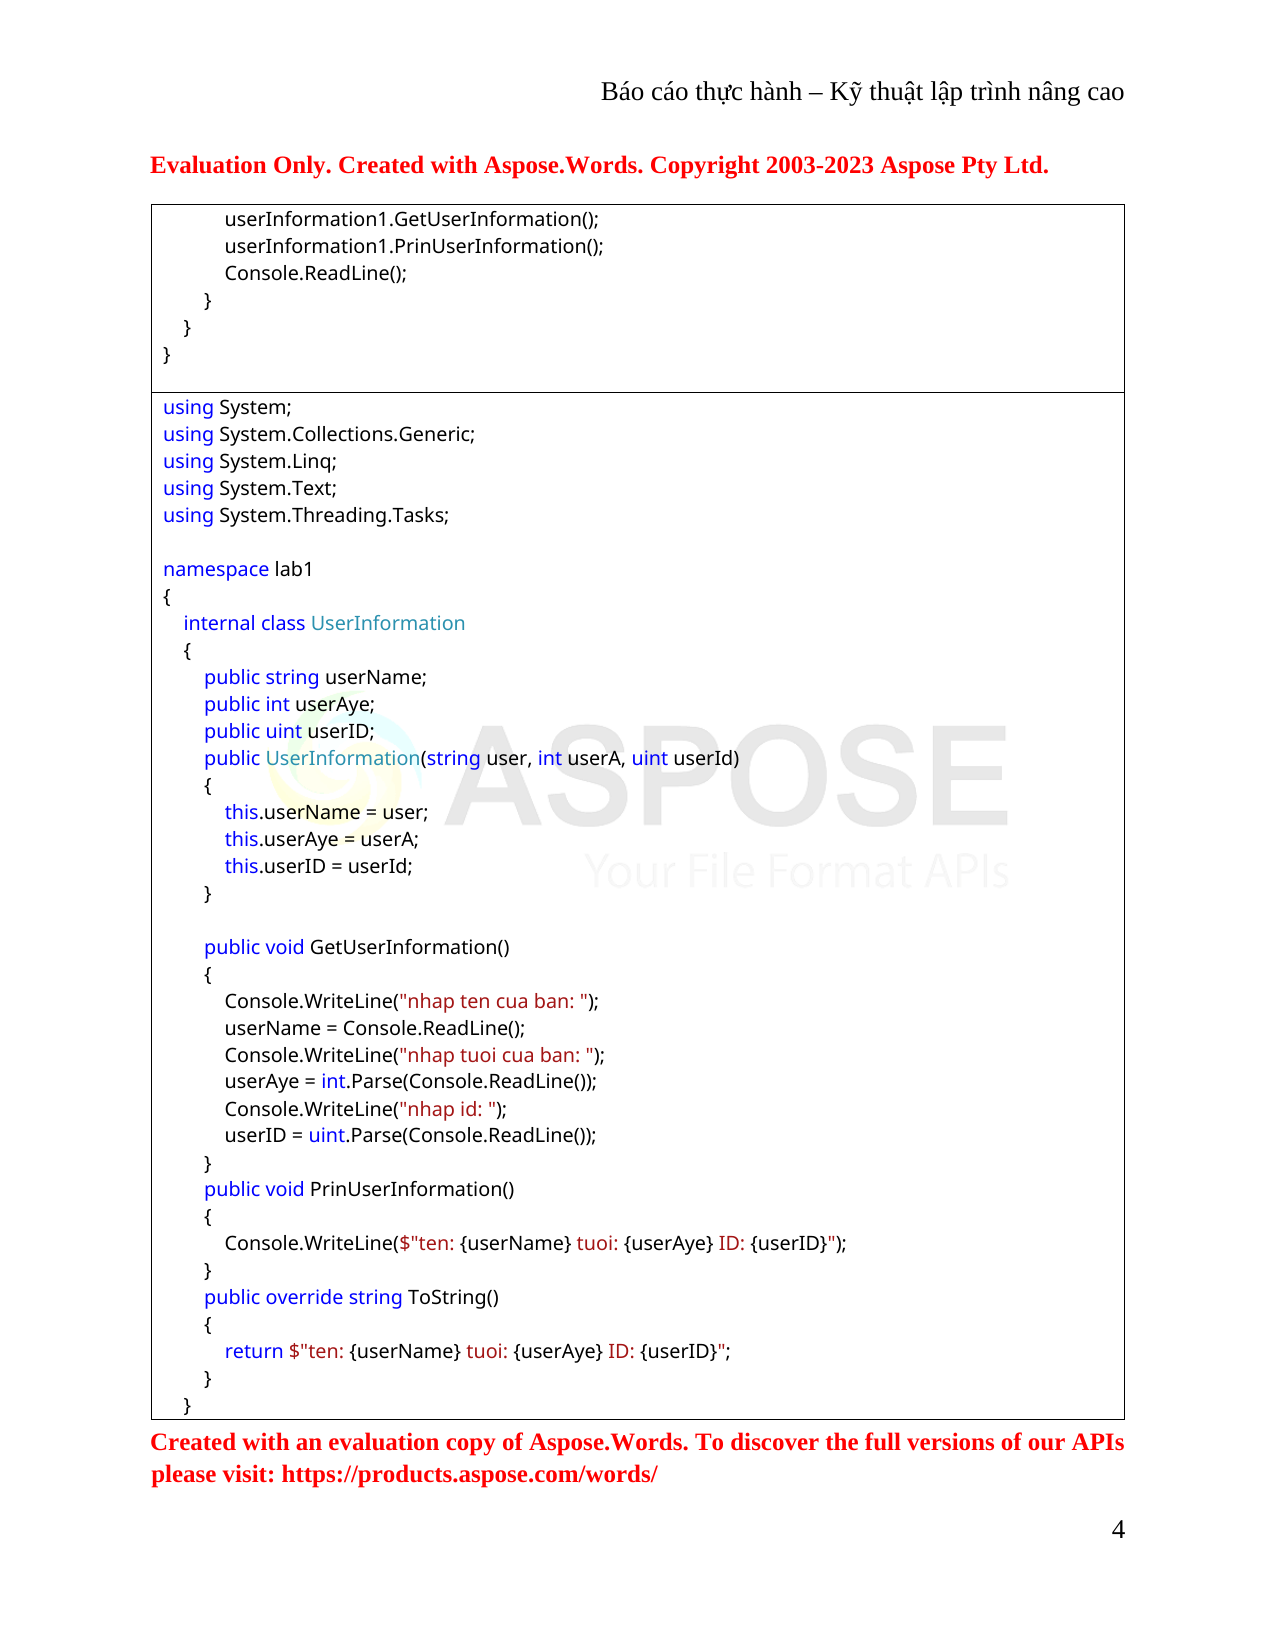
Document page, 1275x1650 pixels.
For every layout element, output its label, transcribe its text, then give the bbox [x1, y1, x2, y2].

table_header userInformation1.GetUserInformation(); userInformation1.PrinUserInformation(); Console.ReadLine(); } } } [152, 205, 1124, 392]
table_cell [152, 393, 1124, 1418]
text Evaluation Only. Created with Aspose.Words. Copyright 2003-2023 Aspose Pty Ltd. [150, 150, 1125, 179]
